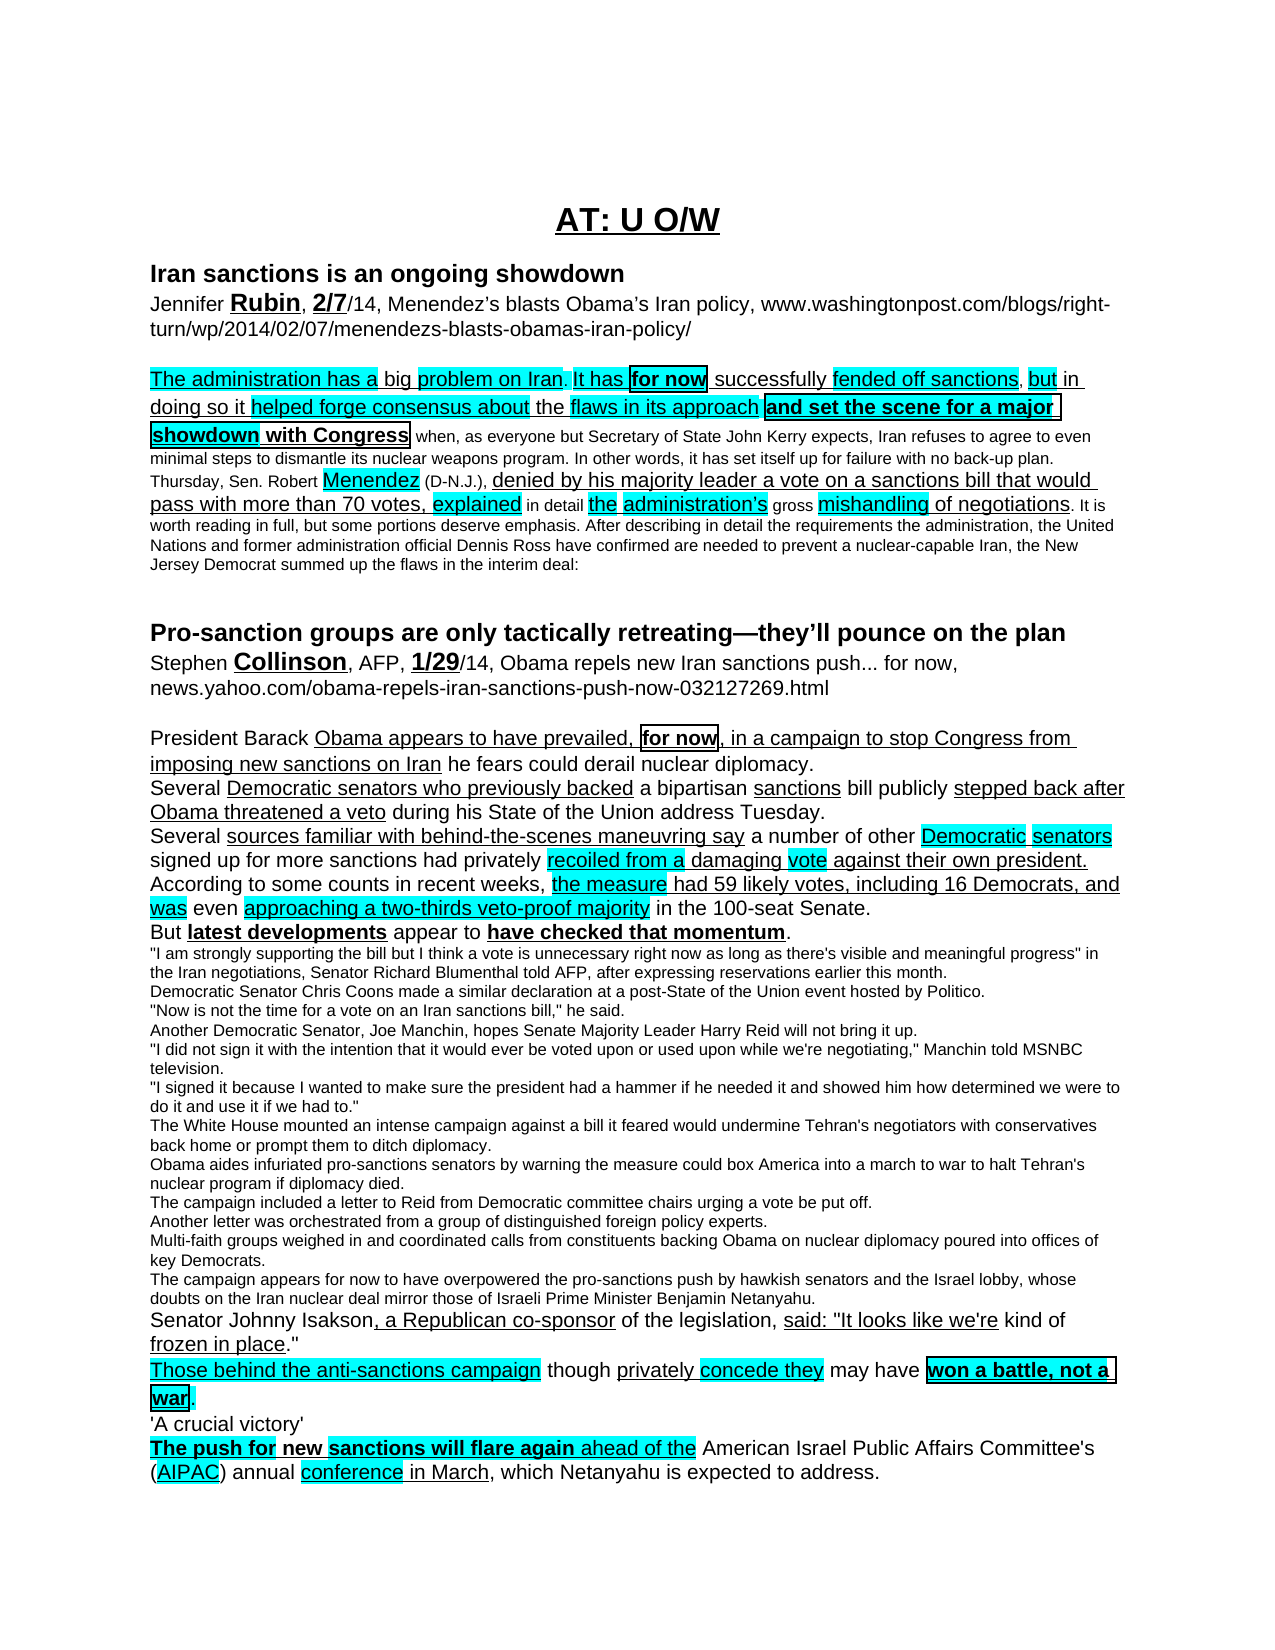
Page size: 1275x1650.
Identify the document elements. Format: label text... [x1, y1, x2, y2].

text The White House mounted an intense campaign against a bill it feared would undermine Tehran's negotiators with conservatives back home or prompt them to ditch diplomacy. [150, 1116, 1125, 1154]
text Multi-faith groups weighed in and coordinated calls from constituents backing Obama on nuclear diplomacy poured into offices of key Democrats. [150, 1231, 1125, 1269]
text According to some counts in recent weeks, the measure had 59 likely votes, including 16 Democrats, and was even approaching a two-thirds veto-proof majority in the 100-seat Senate. [150, 872, 552, 920]
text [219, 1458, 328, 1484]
text "I signed it because I wanted to make sure the president had a hammer if he needed it and showed him how determined we were to do it and use it if we had to." [150, 1078, 1125, 1116]
text Several sources familiar with behind-the-scenes maneuvring say a number of other Democratic senators signed up for more sanctions had privately recoiled from a damaging vote against their own president. [150, 824, 1125, 872]
subtitle AT: U O/W [150, 200, 1125, 238]
text Another letter was orchestrated from a group of distinguished foreign policy experts. [150, 1212, 1125, 1231]
text Obama aides infuriated pro-sanctions senators by warning the measure could box America into a march to war to halt Tehran's nuclear program if diplomacy died. [150, 1154, 1125, 1193]
text Another Democratic Senator, Joe Manchin, hopes Senate Majority Leader Harry Reid will not bring it up. [150, 1020, 1125, 1039]
text Senator Johnny Isakson, a Republican co-sponsor of the legislation, said: "It looks like we're kind of frozen in place." [150, 1308, 1125, 1356]
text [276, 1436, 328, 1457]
text The push for new sanctions will flare again ahead of the American Israel Public Affairs Committee's (AIPAC) annual conference in March, which Netanyahu is expected to address. [403, 1436, 1125, 1484]
text Those behind the anti-sanctions campaign though privately concede they may have won a battle, not a war. [150, 1356, 1125, 1412]
text The campaign included a letter to Reid from Democratic committee chairs urging a vote be put off. [150, 1193, 1125, 1212]
text Several Democratic senators who previously backed a bipartisan sanctions bill publicly stepped back after Obama threatened a veto during his State of the Union address Tuesday. [150, 776, 1125, 824]
text The administration has a big problem on Iran. It has for now successfully fended off sanctions, but in doing so it helped forge consensus about the flaws in its approach and set the scene for a major showdown with Congress when, as everyone but Secretary of State John Kerry expects, Iran refuses to agree to even minimal steps to dismantle its nuclear weapons program. In other words, it has set itself up for failure with no back-up plan. Thursday, Sen. Robert Menendez (D-N.J.), denied by his majority leader a vote on a sanctions bill that would pass with more than 70 votes, explained in detail the administration’s gross mishandling of negotiations. It is worth reading in full, but some portions deserve emphasis. After describing in detail the requirements the administration, the United Nations and former administration official Dennis Ross have confirmed are needed to prevent a nuclear-capable Iran, the New Jersey Democrat summed up the flaws in the interim deal: [150, 365, 1125, 574]
text "Now is not the time for a vote on an Iran sanctions bill," he said. [150, 1001, 1125, 1020]
subtitle Iran sanctions is an ongoing showdown [150, 259, 1125, 288]
text The campaign appears for now to have overpowered the pro-sanctions push by hawkish senators and the Israel lobby, whose doubts on the Iran nuclear deal mirror those of Israeli Prime Minister Benjamin Netanyahu. [150, 1269, 1125, 1308]
text 'A crucial victory' [150, 1412, 1125, 1436]
text President Barack Obama appears to have prevailed, for now, in a campaign to stop Congress from imposing new sanctions on Iran he fears could derail nuclear diplomacy. [150, 724, 1125, 776]
subtitle Pro-sanction groups are only tactically retreating—they’ll pounce on the plan [150, 618, 1125, 647]
text Stephen Collinson, AFP, 1/29/14, Obama repels new Iran sanctions push... for now, news.yahoo.com/obama-repels-iran-sanctions-push-now-032127269.html [150, 647, 1125, 700]
text According to some counts in recent weeks, the measure had 59 likely votes, including 16 Democrats, and was even approaching a two-thirds veto-proof majority in the 100-seat Senate. [650, 872, 1125, 920]
text "I did not sign it with the intention that it would ever be voted upon or used upon while we're negotiating," Manchin told MSNBC television. [150, 1039, 1125, 1078]
text Jennifer Rubin, 2/7/14, Menendez’s blasts Obama’s Iran policy, www.washingtonpost.com/blogs/right-turn/wp/2014/02/07/menendezs-blasts-obamas-iran-policy/ [150, 288, 1125, 341]
text But latest developments appear to have checked that momentum. [150, 920, 1125, 944]
text Democratic Senator Chris Coons made a similar declaration at a post-State of the Union event hosted by Politico. [150, 982, 1125, 1001]
text "I am strongly supporting the bill but I think a vote is unnecessary right now as long as there's visible and meaningful progress" in the Iran negotiations, Senator Richard Blumenthal told AFP, after expressing reservations earlier this month. [150, 944, 1125, 982]
